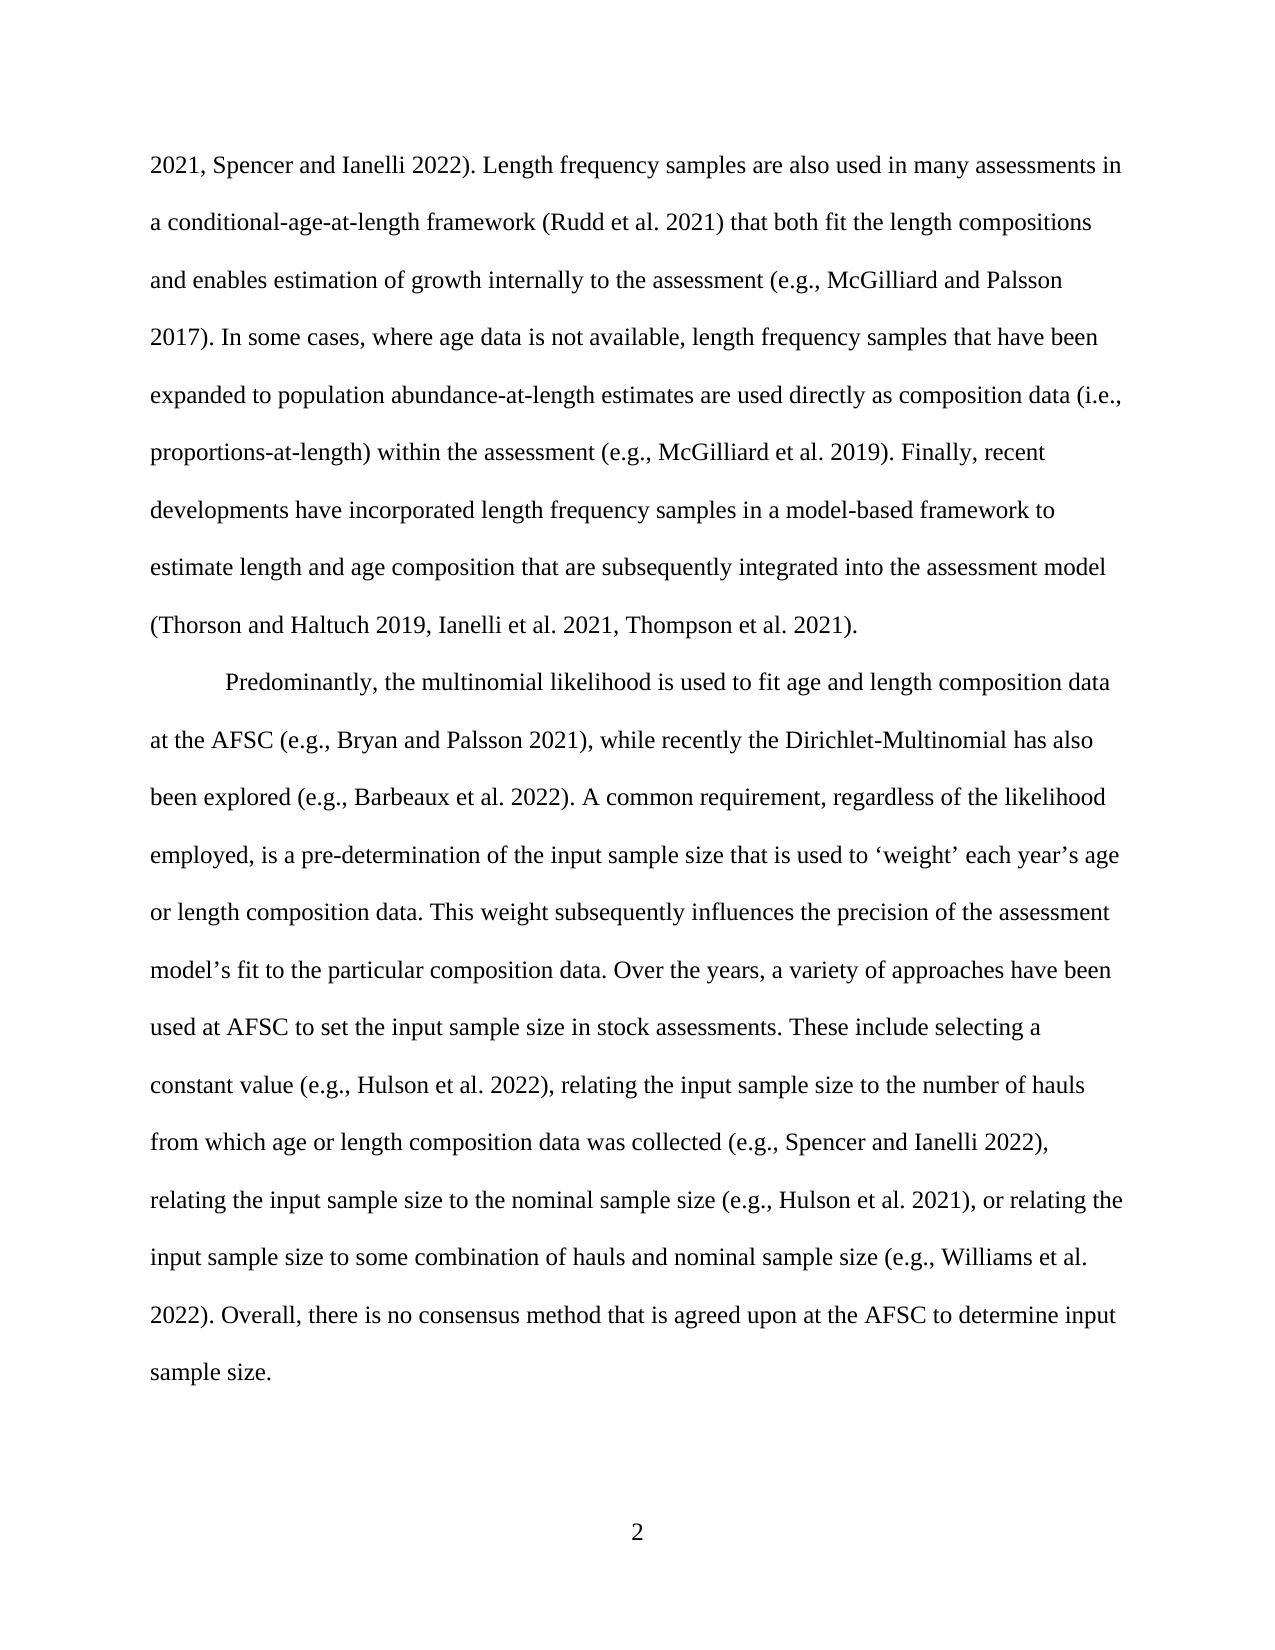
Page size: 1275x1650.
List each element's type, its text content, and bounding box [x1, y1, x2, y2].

text Predominantly, the multinomial likelihood is used to fit age and length composition data at the AFSC (e.g., Bryan and Palsson 2021), while recently the Dirichlet-Multinomial has also been explored (e.g., Barbeaux et al. 2022). A common requirement, regardless of the likelihood employed, is a pre-determination of the input sample size that is used to ‘weight’ each year’s age or length composition data. This weight subsequently influences the precision of the assessment model’s fit to the particular composition data. Over the years, a variety of approaches have been used at AFSC to set the input sample size in stock assessments. These include selecting a constant value (e.g., Hulson et al. 2022), relating the input sample size to the number of hauls from which age or length composition data was collected (e.g., Spencer and Ianelli 2022), relating the input sample size to the nominal sample size (e.g., Hulson et al. 2021), or relating the input sample size to some combination of hauls and nominal sample size (e.g., Williams et al. 2022). Overall, there is no consensus method that is agreed upon at the AFSC to determine input sample size. [150, 667, 1125, 1386]
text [150, 150, 1125, 639]
